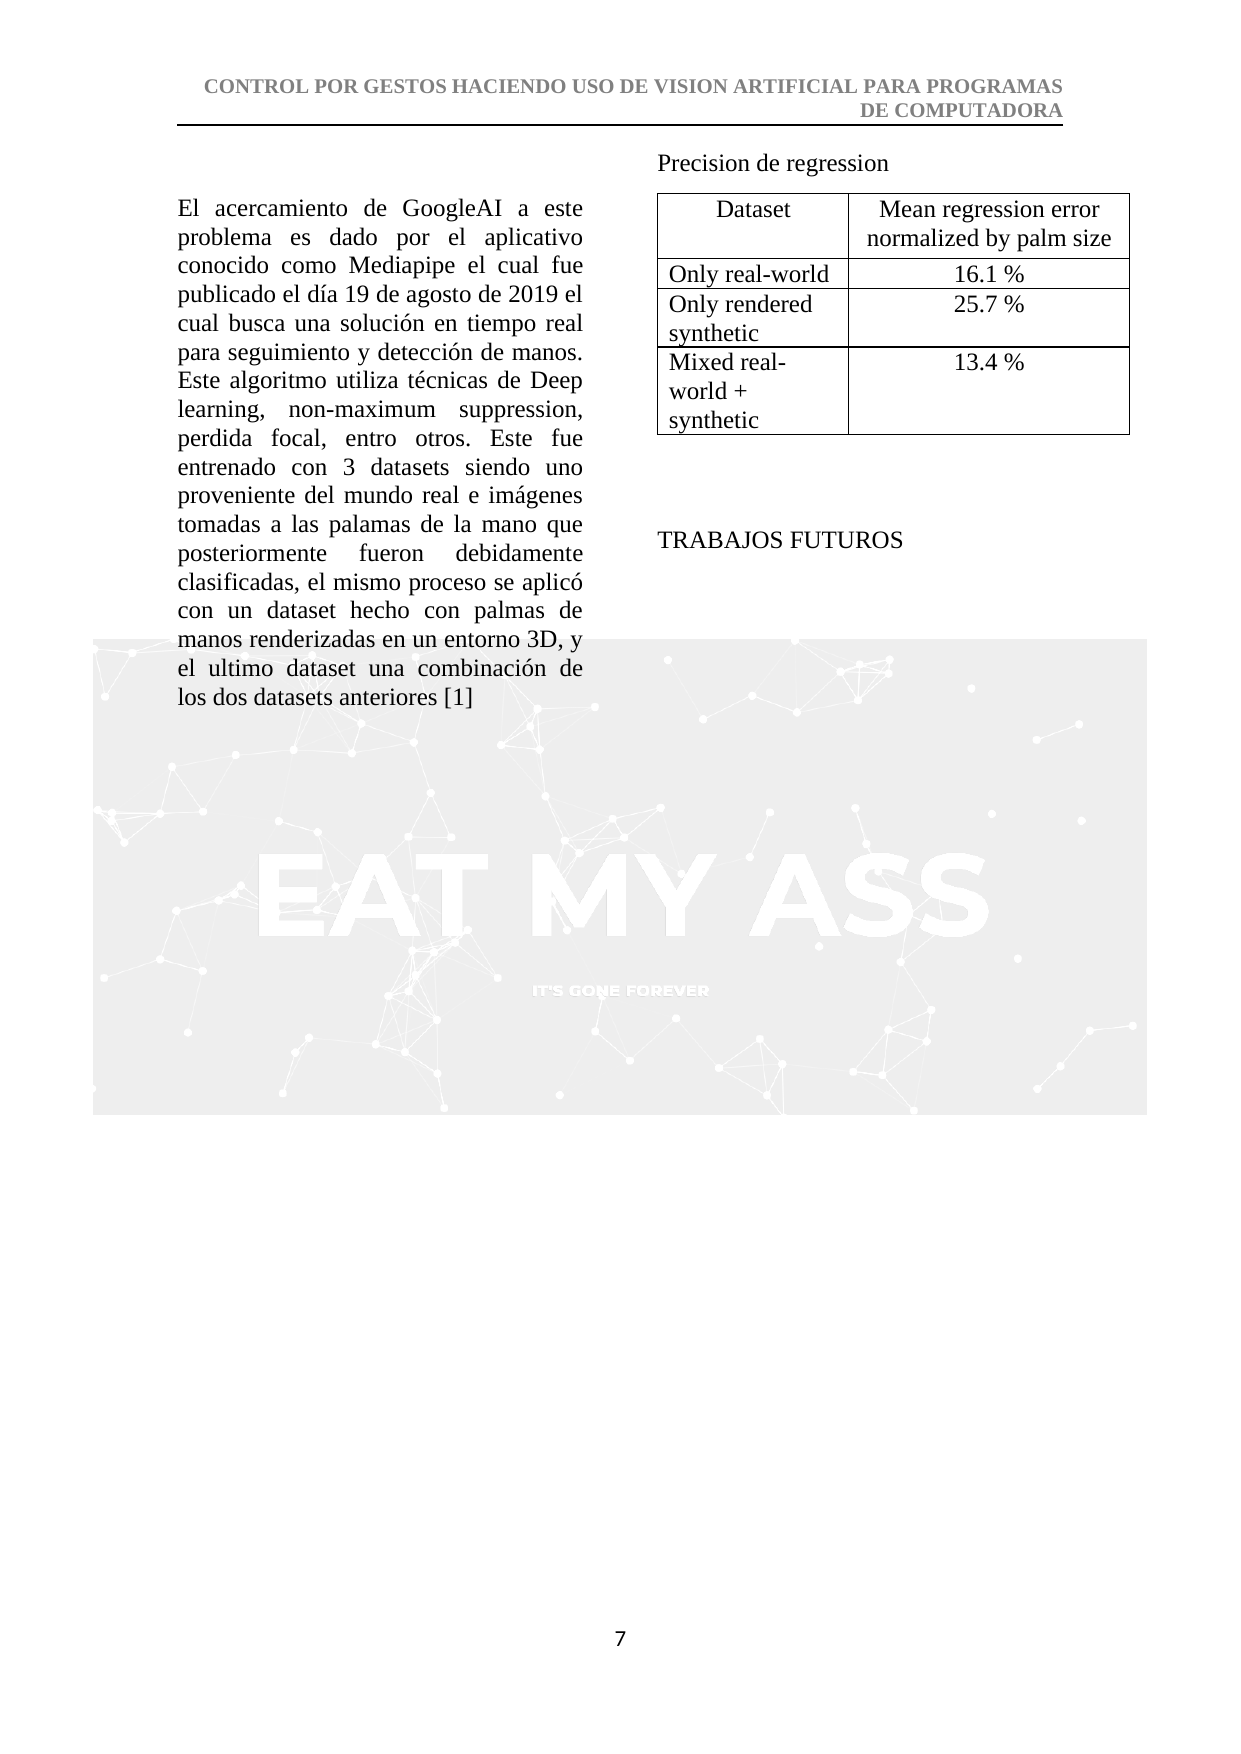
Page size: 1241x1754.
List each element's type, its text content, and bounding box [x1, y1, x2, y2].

text Precision de regression [657, 148, 1063, 176]
table_cell 25.7 % [849, 289, 1129, 346]
table_cell Mixed real-world + synthetic [658, 348, 848, 434]
text TRABAJOS FUTUROS [657, 526, 1063, 554]
table_cell 16.1 % [849, 259, 1129, 288]
table_cell 13.4 % [849, 348, 1129, 434]
table_header Dataset [658, 194, 848, 258]
table_header Mean regression error normalized by palm size [849, 194, 1129, 258]
table_cell Only real-world [658, 259, 848, 288]
text El acercamiento de GoogleAI a este problema es dado por el aplicativo conocido como Mediapipe el cual fue publicado el día 19 de agosto de 2019 el cual busca una solución en tiempo real para seguimiento y detección de manos. Este algoritmo utiliza técnicas de Deep learning, non-maximum suppression, perdida focal, entro otros. Este fue entrenado con 3 datasets siendo uno proveniente del mundo real e imágenes tomadas a las palamas de la mano que posteriormente fueron debidamente clasificadas, el mismo proceso se aplicó con un dataset hecho con palmas de manos renderizadas en un entorno 3D, y el ultimo dataset una combinación de los dos datasets anteriores [177, 193, 583, 711]
table_cell Only rendered synthetic [658, 289, 848, 346]
